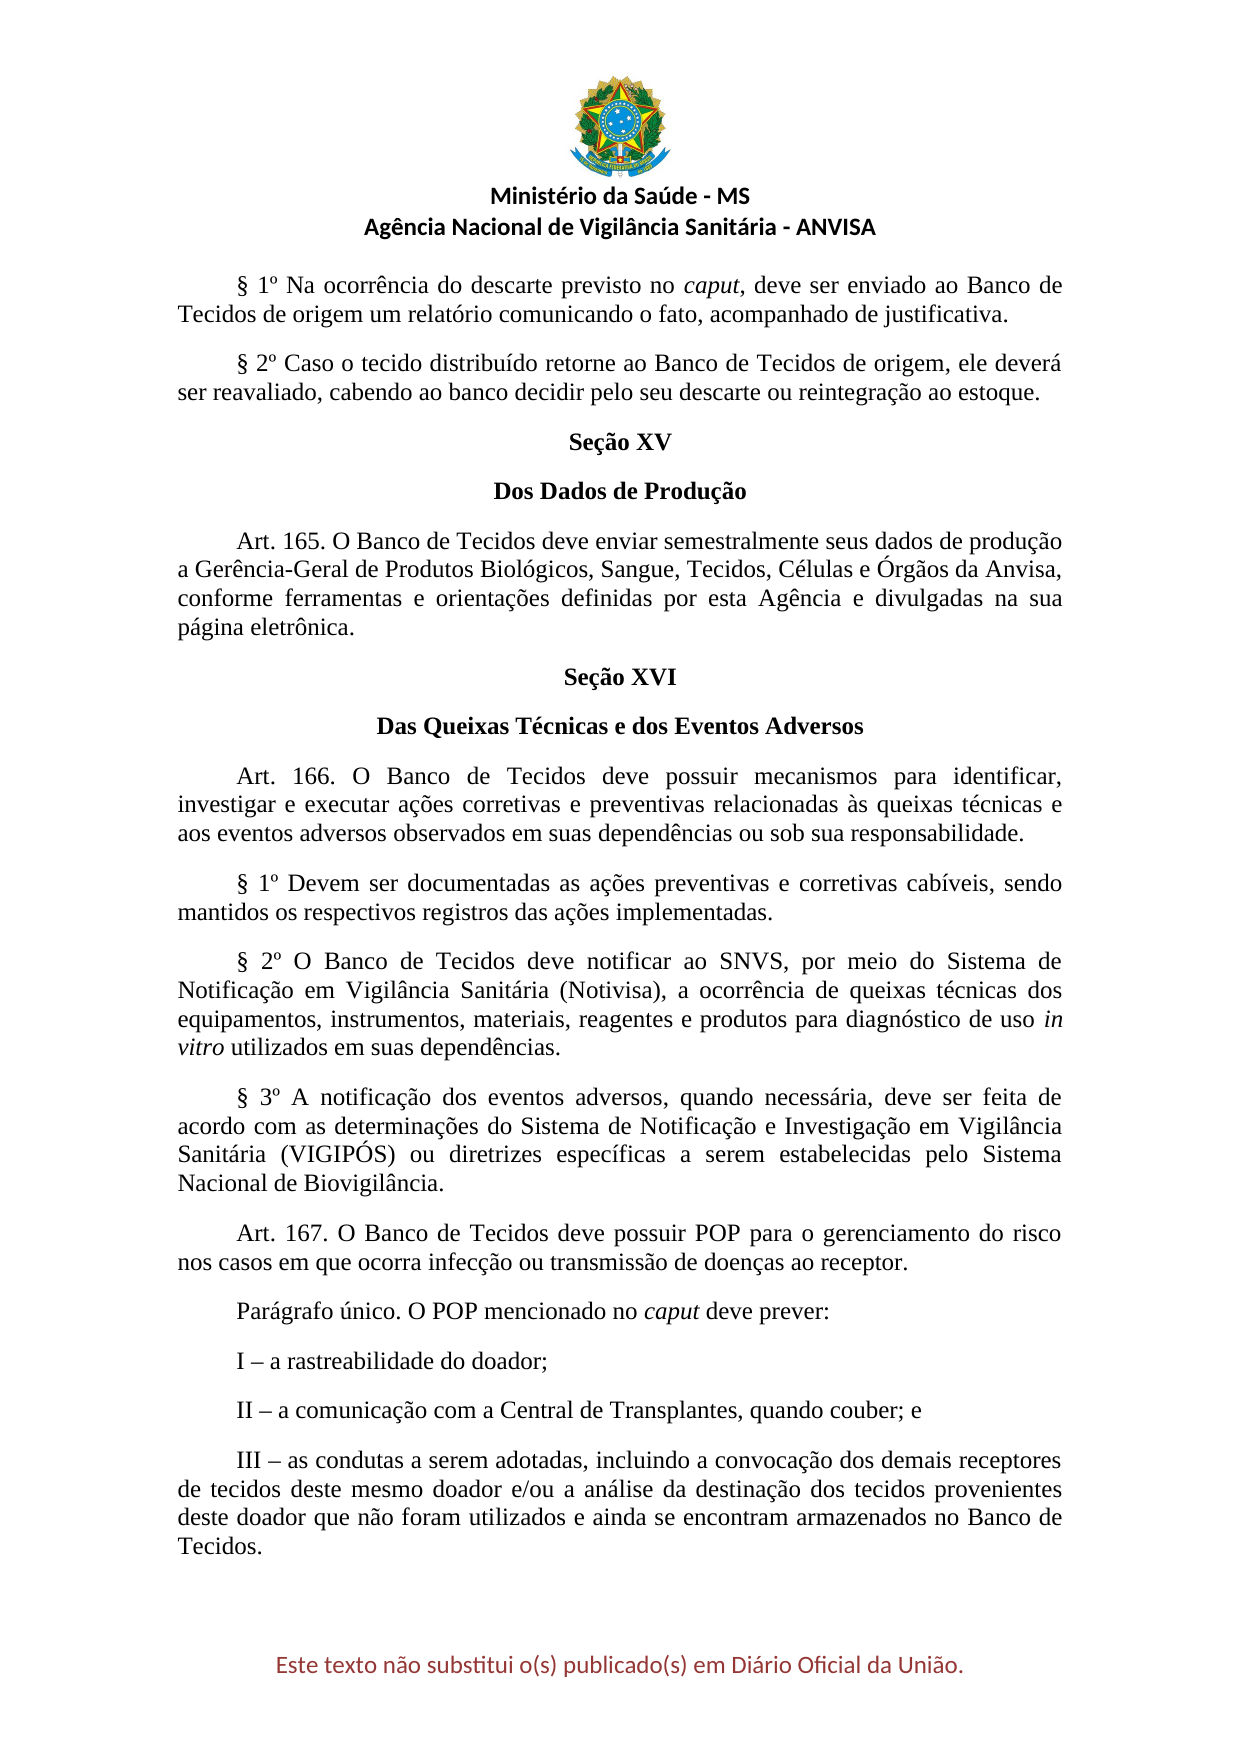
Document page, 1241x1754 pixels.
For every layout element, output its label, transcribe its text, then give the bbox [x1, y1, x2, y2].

text Das Queixas Técnicas e dos Eventos Adversos [177, 711, 1063, 740]
text Dos Dados de Produção [177, 476, 1063, 505]
text Seção XV [177, 427, 1063, 455]
text § 2º O Banco de Tecidos deve notificar ao SNVS, por meio do Sistema de Notificação em Vigilância Sanitária (Notivisa), a ocorrência de queixas técnicas dos equipamentos, instrumentos, materiais, reagentes e produtos para diagnóstico de uso in vitro utilizados em suas dependências. [177, 946, 1063, 1061]
text Art. 166. O Banco de Tecidos deve possuir mecanismos para identificar, investigar e executar ações corretivas e preventivas relacionadas às queixas técnicas e aos eventos adversos observados em suas dependências ou sob sua responsabilidade. [177, 761, 1063, 847]
text § 1º Na ocorrência do descarte previsto no caput, deve ser enviado ao Banco de Tecidos de origem um relatório comunicando o fato, acompanhado de justificativa. [177, 270, 1063, 327]
text Parágrafo único. O POP mencionado no caput deve prever: [177, 1296, 1063, 1325]
text Seção XVI [177, 662, 1063, 690]
text § 2º Caso o tecido distribuído retorne ao Banco de Tecidos de origem, ele deverá ser reavaliado, cabendo ao banco decidir pelo seu descarte ou reintegração ao estoque. [177, 348, 1063, 406]
text § 3º A notificação dos eventos adversos, quando necessária, deve ser feita de acordo com as determinações do Sistema de Notificação e Investigação em Vigilância Sanitária (VIGIPÓS) ou diretrizes específicas a serem estabelecidas pelo Sistema Nacional de Biovigilância. [177, 1082, 1063, 1197]
text I – a rastreabilidade do doador; [177, 1346, 1063, 1374]
picture [566, 73, 674, 180]
text § 1º Devem ser documentadas as ações preventivas e corretivas cabíveis, sendo mantidos os respectivos registros das ações implementadas. [177, 868, 1063, 925]
text III – as condutas a serem adotadas, incluindo a convocação dos demais receptores de tecidos deste mesmo doador e/ou a análise da destinação dos tecidos provenientes deste doador que não foram utilizados e ainda se encontram armazenados no Banco de Tecidos. [177, 1445, 1063, 1560]
text II – a comunicação com a Central de Transplantes, quando couber; e [177, 1395, 1063, 1424]
text Art. 165. O Banco de Tecidos deve enviar semestralmente seus dados de produção a Gerência-Geral de Produtos Biológicos, Sangue, Tecidos, Células e Órgãos da Anvisa, conforme ferramentas e orientações definidas por esta Agência e divulgadas na sua página eletrônica. [177, 526, 1063, 641]
text Art. 167. O Banco de Tecidos deve possuir POP para o gerenciamento do risco nos casos em que ocorra infecção ou transmissão de doenças ao receptor. [177, 1218, 1063, 1275]
